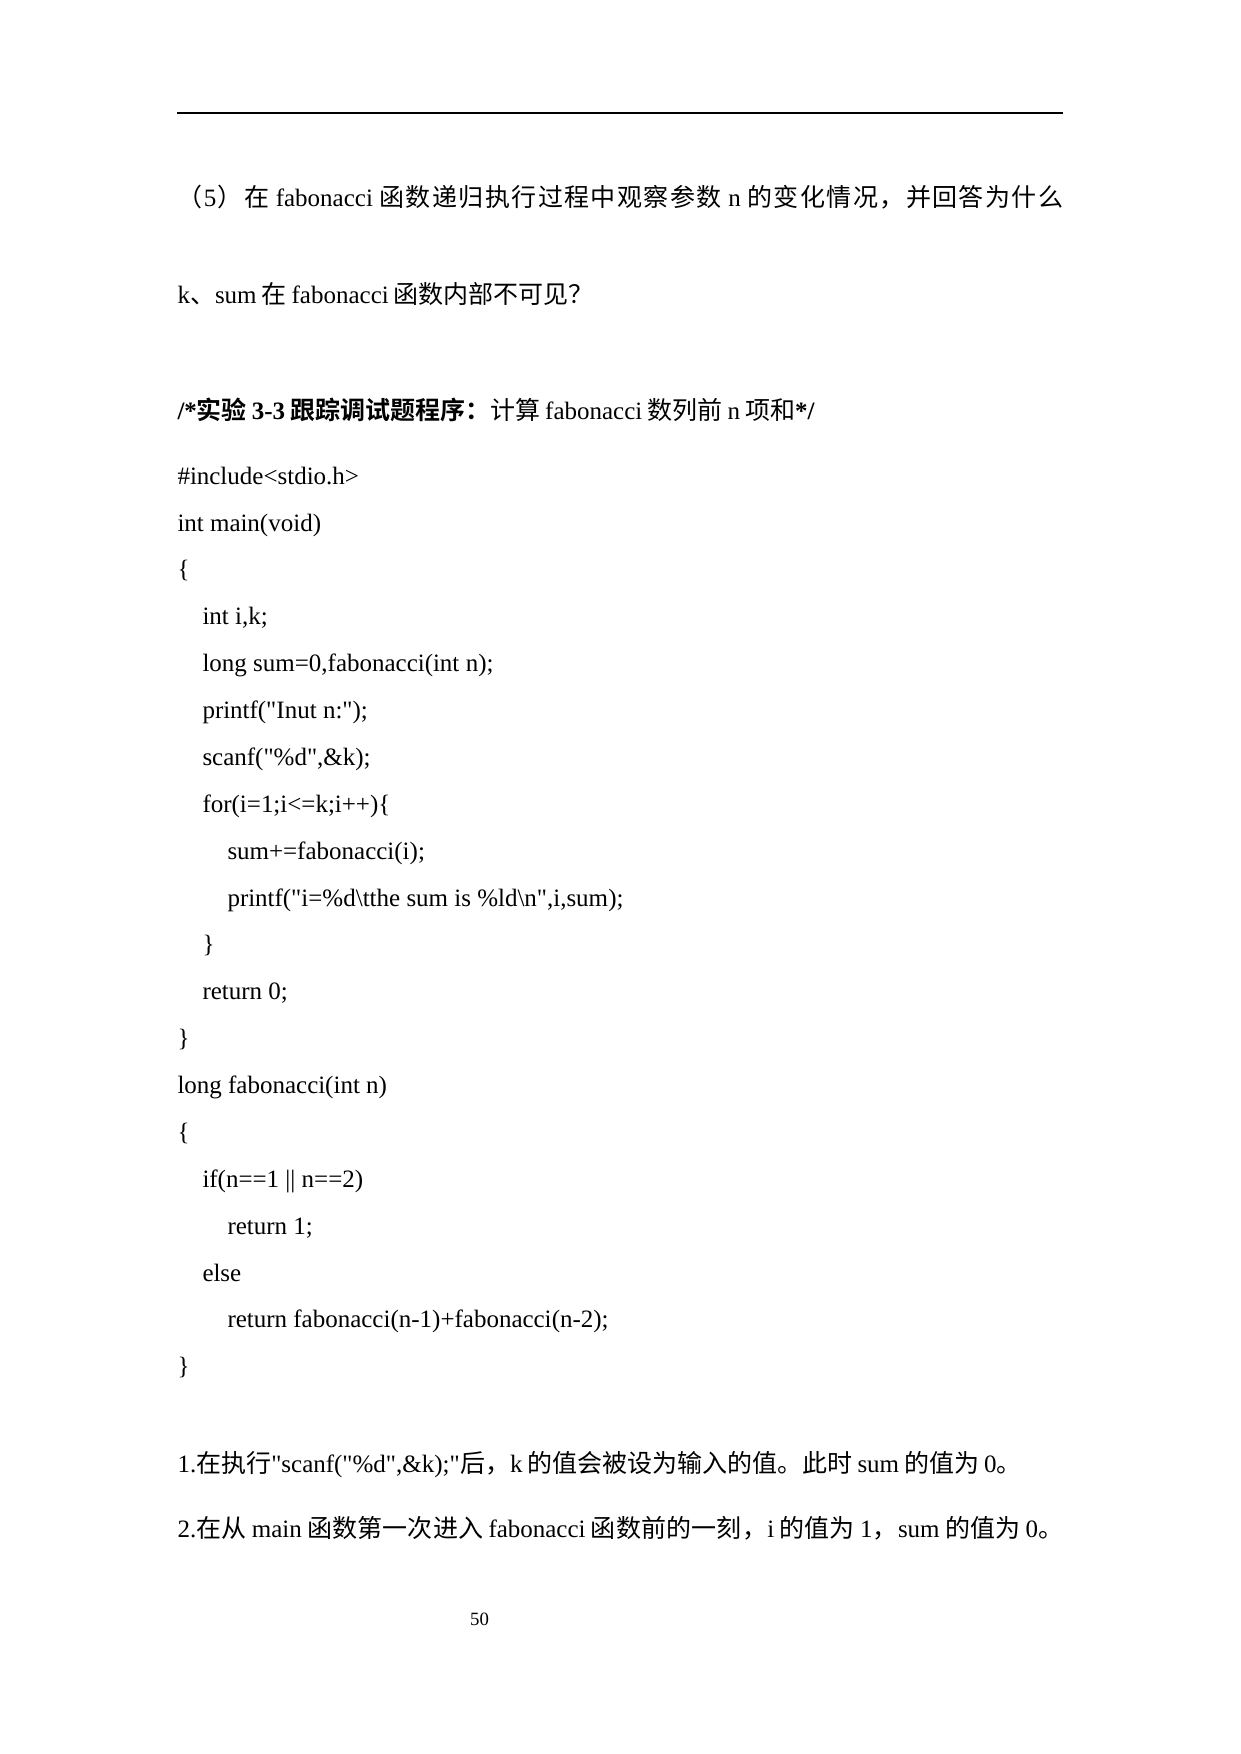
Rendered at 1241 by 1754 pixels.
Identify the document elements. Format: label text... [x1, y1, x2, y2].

text } [177, 928, 1063, 960]
text #include<stdio.h> [177, 459, 1063, 491]
text sum+=fabonacci(i); [177, 834, 1063, 866]
text int main(void) [177, 506, 1063, 538]
text long fabonacci(int n) [177, 1068, 1063, 1101]
text int i,k; [177, 599, 1063, 632]
text { [177, 553, 1063, 585]
text } [177, 1349, 1063, 1382]
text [177, 1494, 1063, 1559]
text /*实验3-3跟踪调试题程序：计算fabonacci数列前n项和*/ [177, 376, 1063, 441]
text long sum=0,fabonacci(int n); [177, 646, 1063, 679]
text for(i=1;i<=k;i++){ [177, 787, 1063, 819]
text } [177, 1021, 1063, 1054]
text { [177, 1115, 1063, 1148]
text 1.在执行"scanf("%d",&k);"后，k的值会被设为输入的值。此时sum的值为0。 [177, 1429, 1063, 1494]
text return 1; [177, 1209, 1063, 1241]
text if(n==1 || n==2) [177, 1162, 1063, 1194]
text return fabonacci(n-1)+fabonacci(n-2); [177, 1303, 1063, 1335]
text （5）在fabonacci函数递归执行过程中观察参数n的变化情况，并回答为什么k、sum在fabonacci函数内部不可见？ [177, 163, 1063, 325]
text scanf("%d",&k); [177, 740, 1063, 773]
text printf("Inut n:"); [177, 693, 1063, 726]
text return 0; [177, 974, 1063, 1007]
text else [177, 1256, 1063, 1288]
text printf("i=%d\tthe sum is %ld\n",i,sum); [177, 881, 1063, 913]
